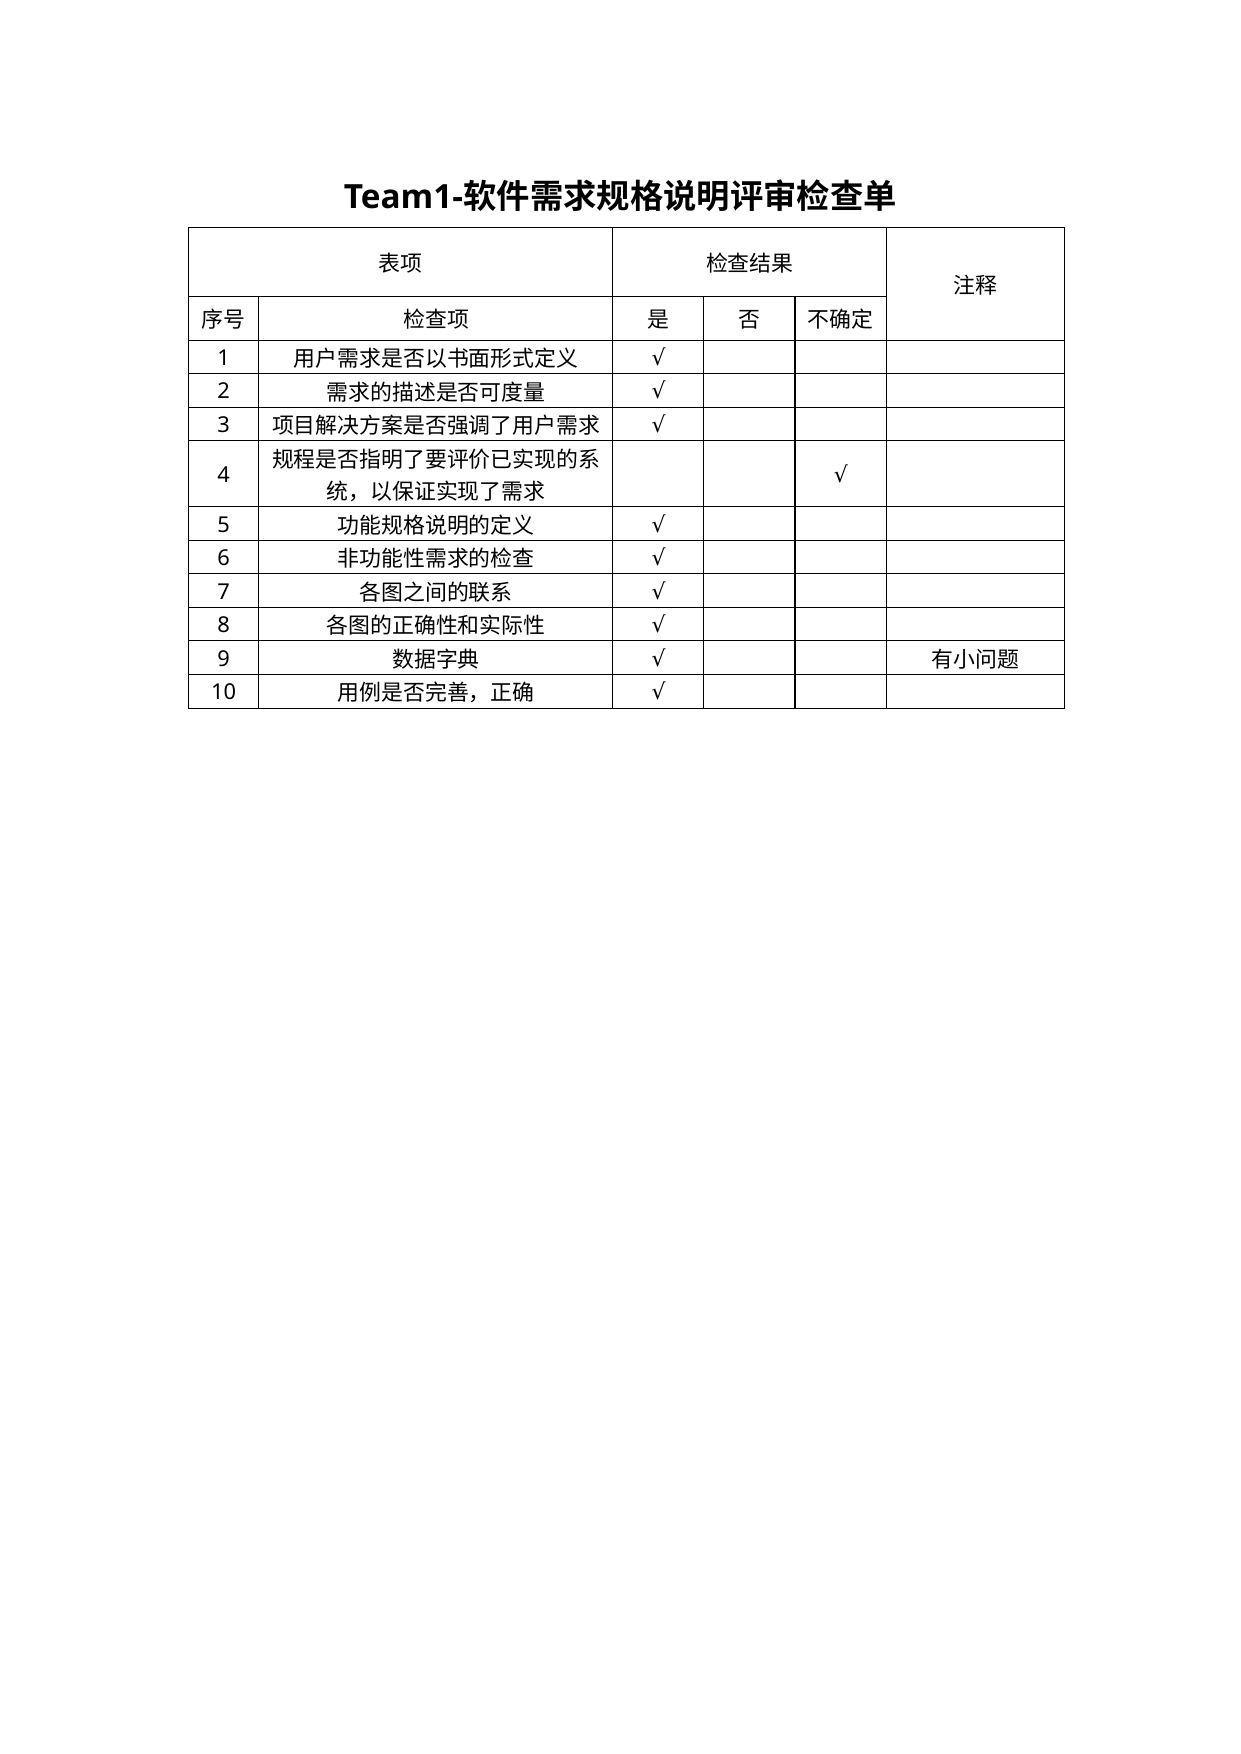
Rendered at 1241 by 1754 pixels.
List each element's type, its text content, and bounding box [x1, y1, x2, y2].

table_cell 5 [189, 507, 258, 540]
table_cell [887, 541, 1064, 573]
table_cell 否 [704, 297, 794, 339]
table_cell [796, 675, 886, 707]
table_cell √ [613, 574, 703, 607]
table_cell 检查项 [259, 297, 612, 339]
table_cell 序号 [189, 297, 258, 339]
table_cell [704, 574, 794, 607]
table_cell [796, 408, 886, 440]
table_cell 有小问题 [887, 641, 1064, 674]
table_cell 9 [189, 641, 258, 674]
table_cell √ [613, 507, 703, 540]
table_cell 1 [189, 341, 258, 373]
table_cell √ [613, 541, 703, 573]
table_cell [704, 507, 794, 540]
table_cell [704, 608, 794, 640]
table_cell √ [613, 675, 703, 707]
table_cell 4 [189, 441, 258, 506]
table_cell [796, 374, 886, 407]
table_cell [796, 341, 886, 373]
table_cell √ [613, 641, 703, 674]
table_cell 不确定 [796, 297, 886, 339]
table_cell √ [613, 341, 703, 373]
table_cell 6 [189, 541, 258, 573]
table_cell √ [613, 408, 703, 440]
table_cell [704, 675, 794, 707]
table_cell [887, 675, 1064, 707]
table_cell [704, 374, 794, 407]
table_cell [887, 374, 1064, 407]
table_cell [796, 641, 886, 674]
table_cell 各图之间的联系 [259, 574, 612, 607]
table_cell [704, 341, 794, 373]
table_cell √ [796, 441, 886, 506]
table_cell 是 [613, 297, 703, 339]
table_cell 10 [189, 675, 258, 707]
table_cell [796, 608, 886, 640]
table_header 表项 [189, 228, 612, 296]
table_cell [887, 341, 1064, 373]
table_cell 3 [189, 408, 258, 440]
table_cell [704, 408, 794, 440]
table_cell [887, 608, 1064, 640]
text Team1-软件需求规格说明评审检查单 [187, 162, 1053, 227]
table_cell [887, 507, 1064, 540]
table_cell √ [613, 608, 703, 640]
table_cell 各图的正确性和实际性 [259, 608, 612, 640]
table_cell 非功能性需求的检查 [259, 541, 612, 573]
table_cell [796, 507, 886, 540]
table_cell 需求的描述是否可度量 [259, 374, 612, 407]
table_cell [704, 541, 794, 573]
table_cell 2 [189, 374, 258, 407]
table_cell 项目解决方案是否强调了用户需求 [259, 408, 612, 440]
table_cell [887, 574, 1064, 607]
table_cell [704, 641, 794, 674]
table_cell 规程是否指明了要评价已实现的系统，以保证实现了需求 [259, 441, 612, 506]
table_cell 数据字典 [259, 641, 612, 674]
table_cell 7 [189, 574, 258, 607]
table_cell [613, 441, 703, 506]
table_cell 8 [189, 608, 258, 640]
table_cell 功能规格说明的定义 [259, 507, 612, 540]
table_header 检查结果 [613, 228, 886, 296]
table_cell 用例是否完善，正确 [259, 675, 612, 707]
table_header 注释 [887, 228, 1064, 339]
table_cell [704, 441, 794, 506]
table_cell [887, 441, 1064, 506]
table_cell [796, 574, 886, 607]
table_cell [796, 541, 886, 573]
table_cell √ [613, 374, 703, 407]
table_cell 用户需求是否以书面形式定义 [259, 341, 612, 373]
table_cell [887, 408, 1064, 440]
